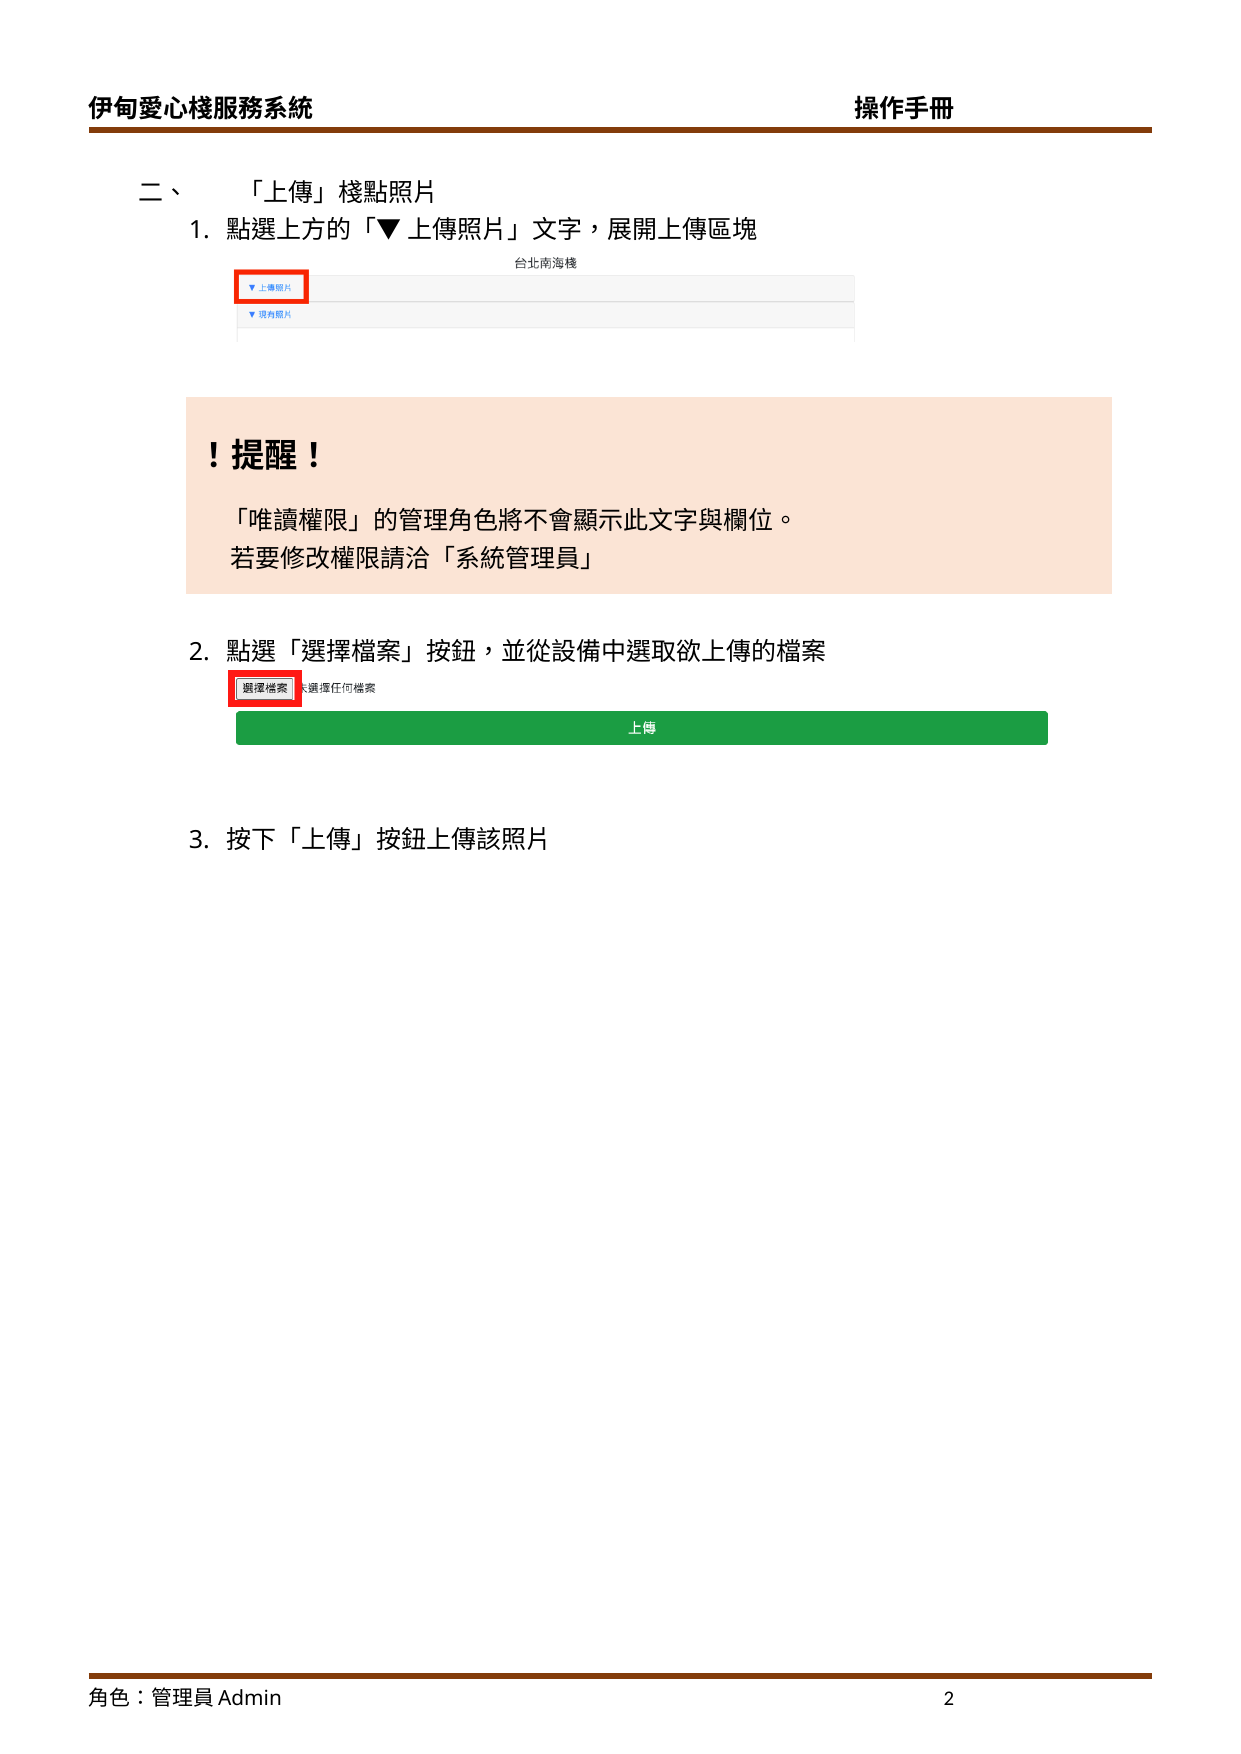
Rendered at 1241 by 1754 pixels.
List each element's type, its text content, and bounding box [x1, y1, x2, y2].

list 點選上方的「▼ 上傳照片」文字，展開上傳區塊 [189, 209, 1152, 247]
picture [226, 246, 871, 342]
list 點選「選擇檔案」按鈕，並從設備中選取欲上傳的檔案 [189, 631, 1152, 669]
list 按下「上傳」按鈕上傳該照片 [189, 819, 1152, 856]
table_header ！提醒！ 「唯讀權限」的管理角色將不會顯示此文字與欄位。 若要修改權限請洽「系統管理員」 [186, 397, 1112, 594]
picture [226, 668, 1056, 757]
list 「上傳」棧點照片 [139, 172, 1152, 209]
